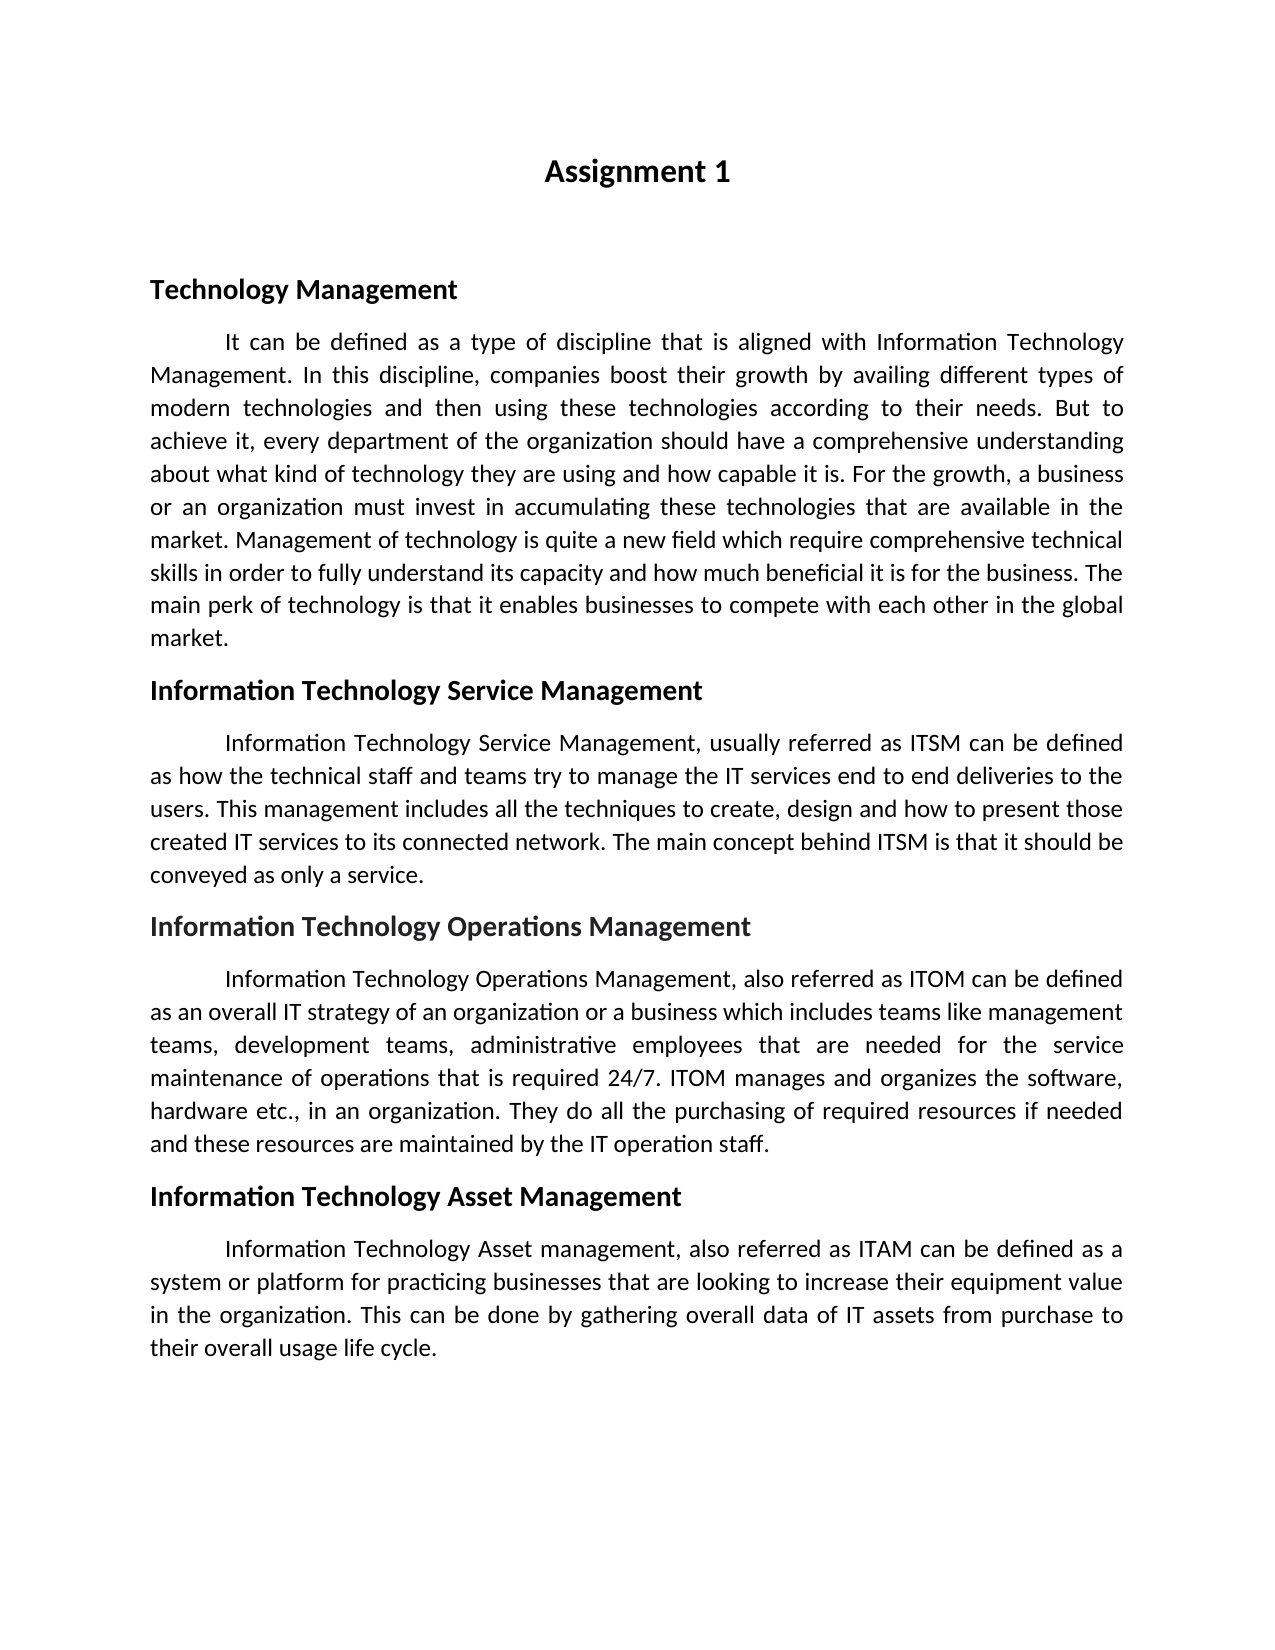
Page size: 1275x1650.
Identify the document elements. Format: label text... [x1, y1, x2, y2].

text Information Technology Service Management [150, 672, 1125, 708]
text Information Technology Operations Management [150, 908, 1125, 944]
text Assignment 1 [150, 150, 1125, 191]
text Technology Management [150, 271, 1125, 307]
text It can be defined as a type of discipline that is aligned with Information Technology Management. In this discipline, companies boost their growth by availing different types of modern technologies and then using these technologies according to their needs. But to achieve it, every department of the organization should have a comprehensive understanding about what kind of technology they are using and how capable it is. For the growth, a business or an organization must invest in accumulating these technologies that are available in the market. Management of technology is quite a new field which require comprehensive technical skills in order to fully understand its capacity and how much beneficial it is for the business. The main perk of technology is that it enables businesses to compete with each other in the global market. [150, 326, 1125, 653]
text Information Technology Operations Management, also referred as ITOM can be defined as an overall IT strategy of an organization or a business which includes teams like management teams, development teams, administrative employees that are needed for the service maintenance of operations that is required 24/7. ITOM manages and organizes the software, hardware etc., in an organization. They do all the purchasing of required resources if needed and these resources are maintained by the IT operation staff. [150, 964, 1125, 1159]
text Information Technology Asset management, also referred as ITAM can be defined as a system or platform for practicing businesses that are looking to increase their equipment value in the organization. This can be done by gathering overall data of IT assets from purchase to their overall usage life cycle. [150, 1233, 1125, 1362]
text Information Technology Asset Management [150, 1178, 1125, 1213]
text Information Technology Service Management, usually referred as ITSM can be defined as how the technical staff and teams try to manage the IT services end to end deliveries to the users. This management includes all the techniques to create, design and how to present those created IT services to its connected network. The main concept behind ITSM is that it should be conveyed as only a service. [150, 727, 1125, 889]
